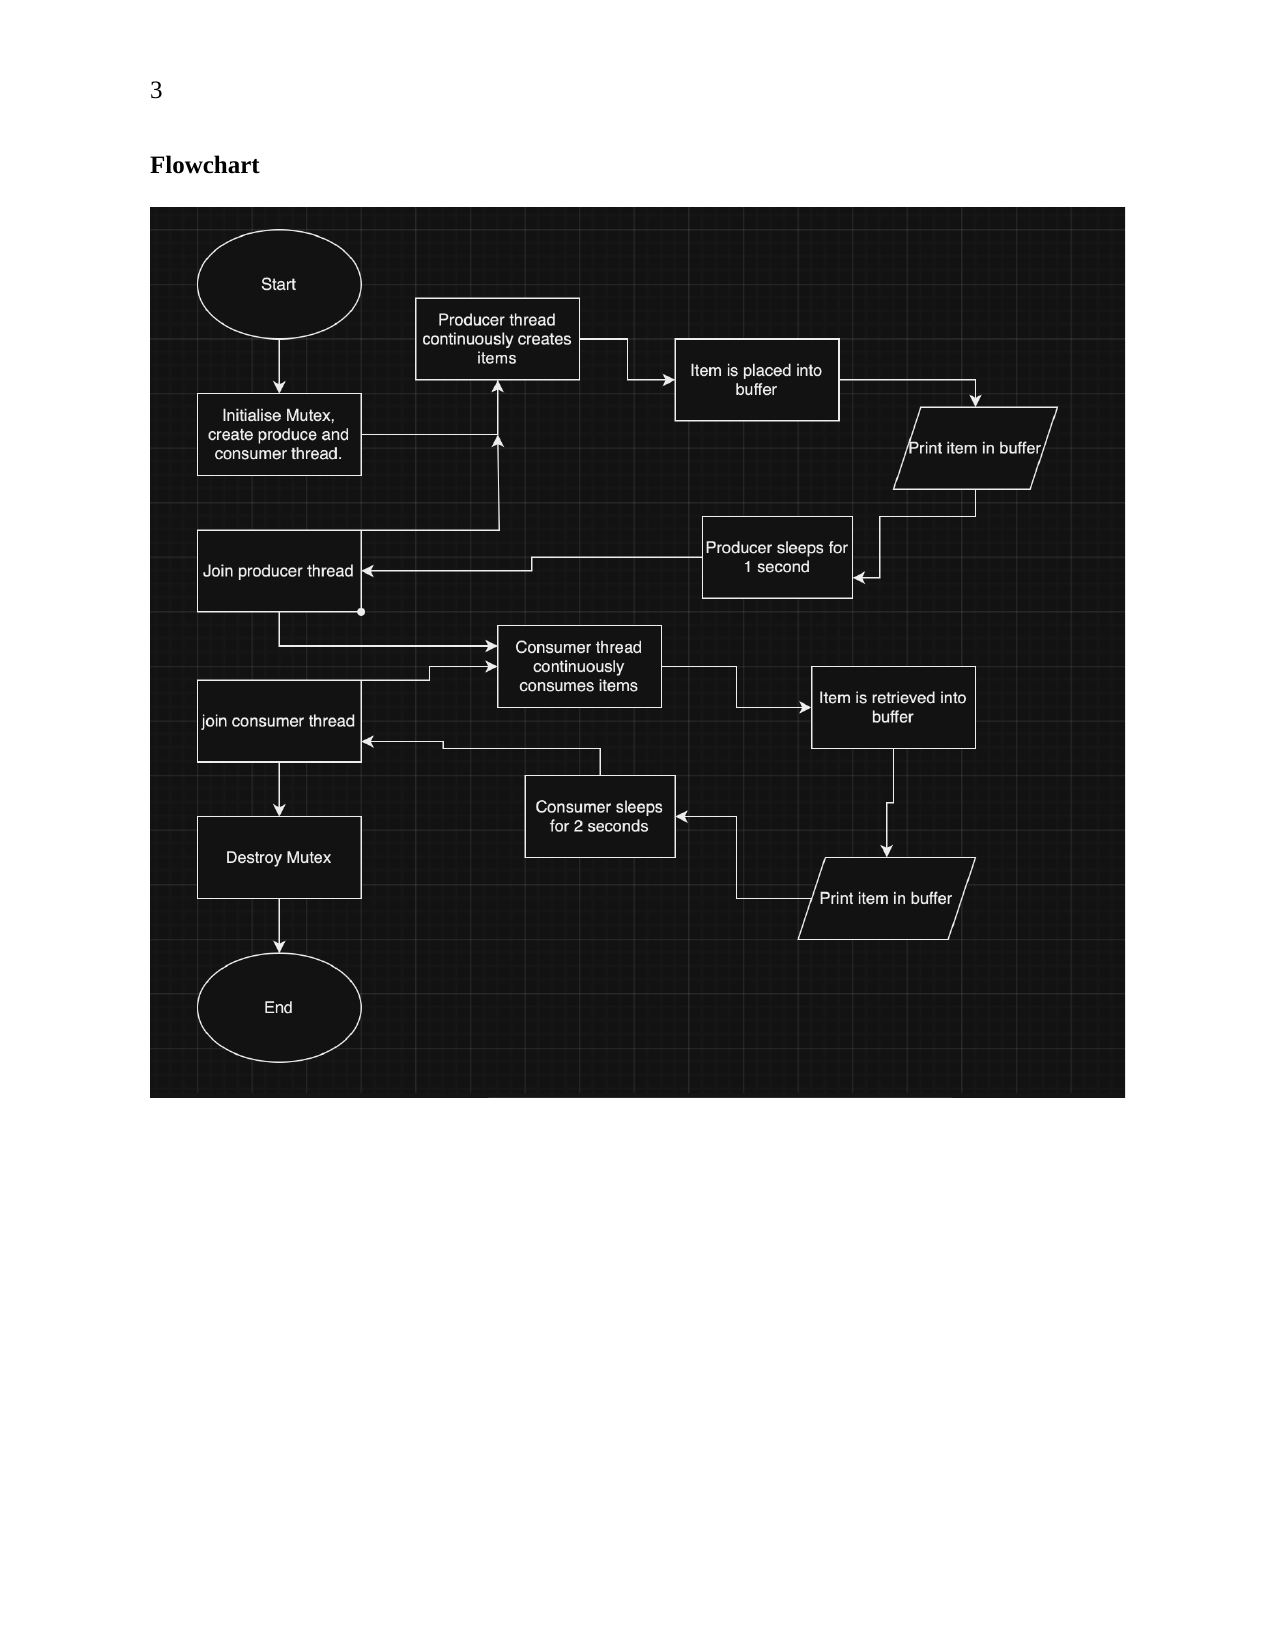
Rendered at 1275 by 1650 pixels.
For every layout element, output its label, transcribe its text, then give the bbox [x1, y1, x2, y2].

picture [150, 207, 1125, 1098]
text Flowchart [150, 150, 1125, 179]
